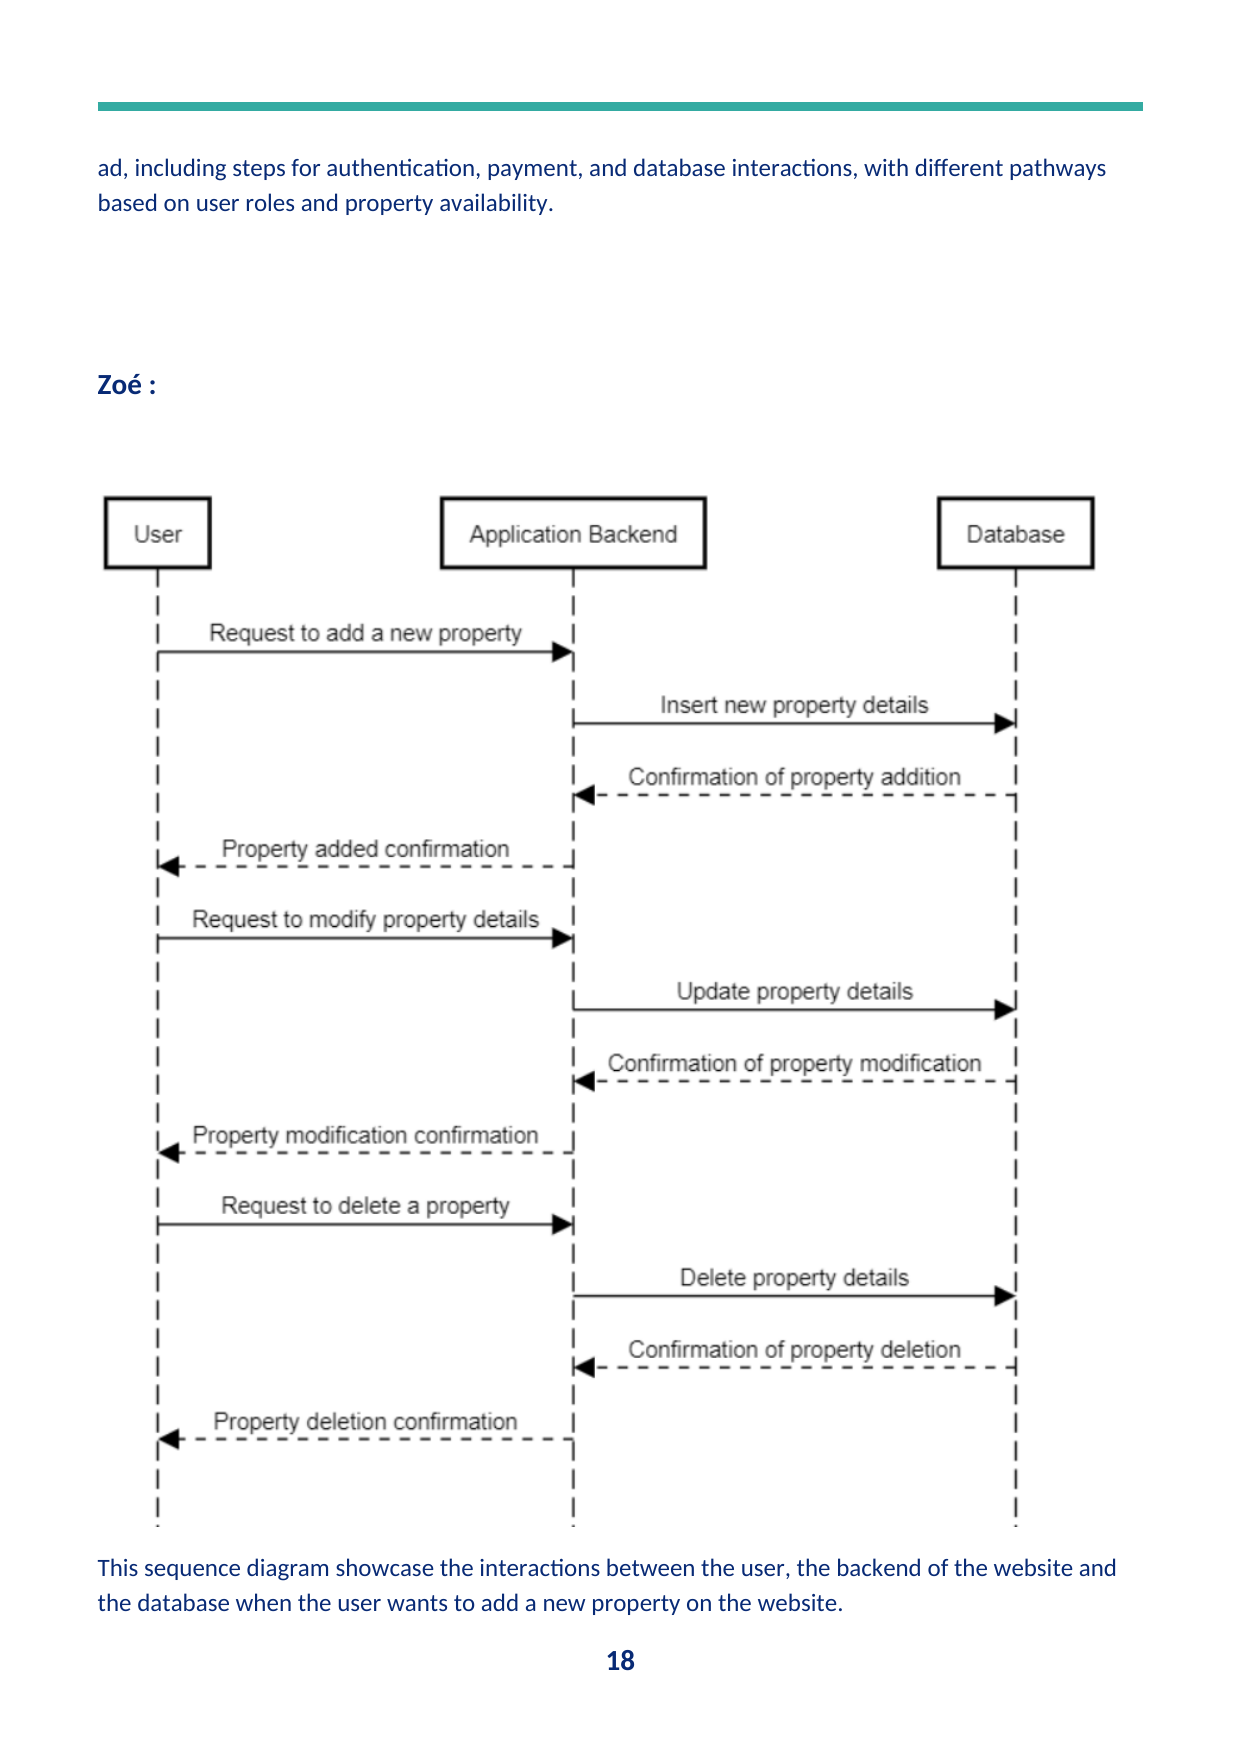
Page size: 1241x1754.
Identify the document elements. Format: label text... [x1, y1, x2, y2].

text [97, 152, 1143, 217]
picture [97, 489, 1103, 1527]
text Zoé : [97, 366, 1143, 402]
text This sequence diagram showcase the interactions between the user, the backend of the website and the database when the user wants to add a new property on the website. [97, 1552, 1143, 1618]
